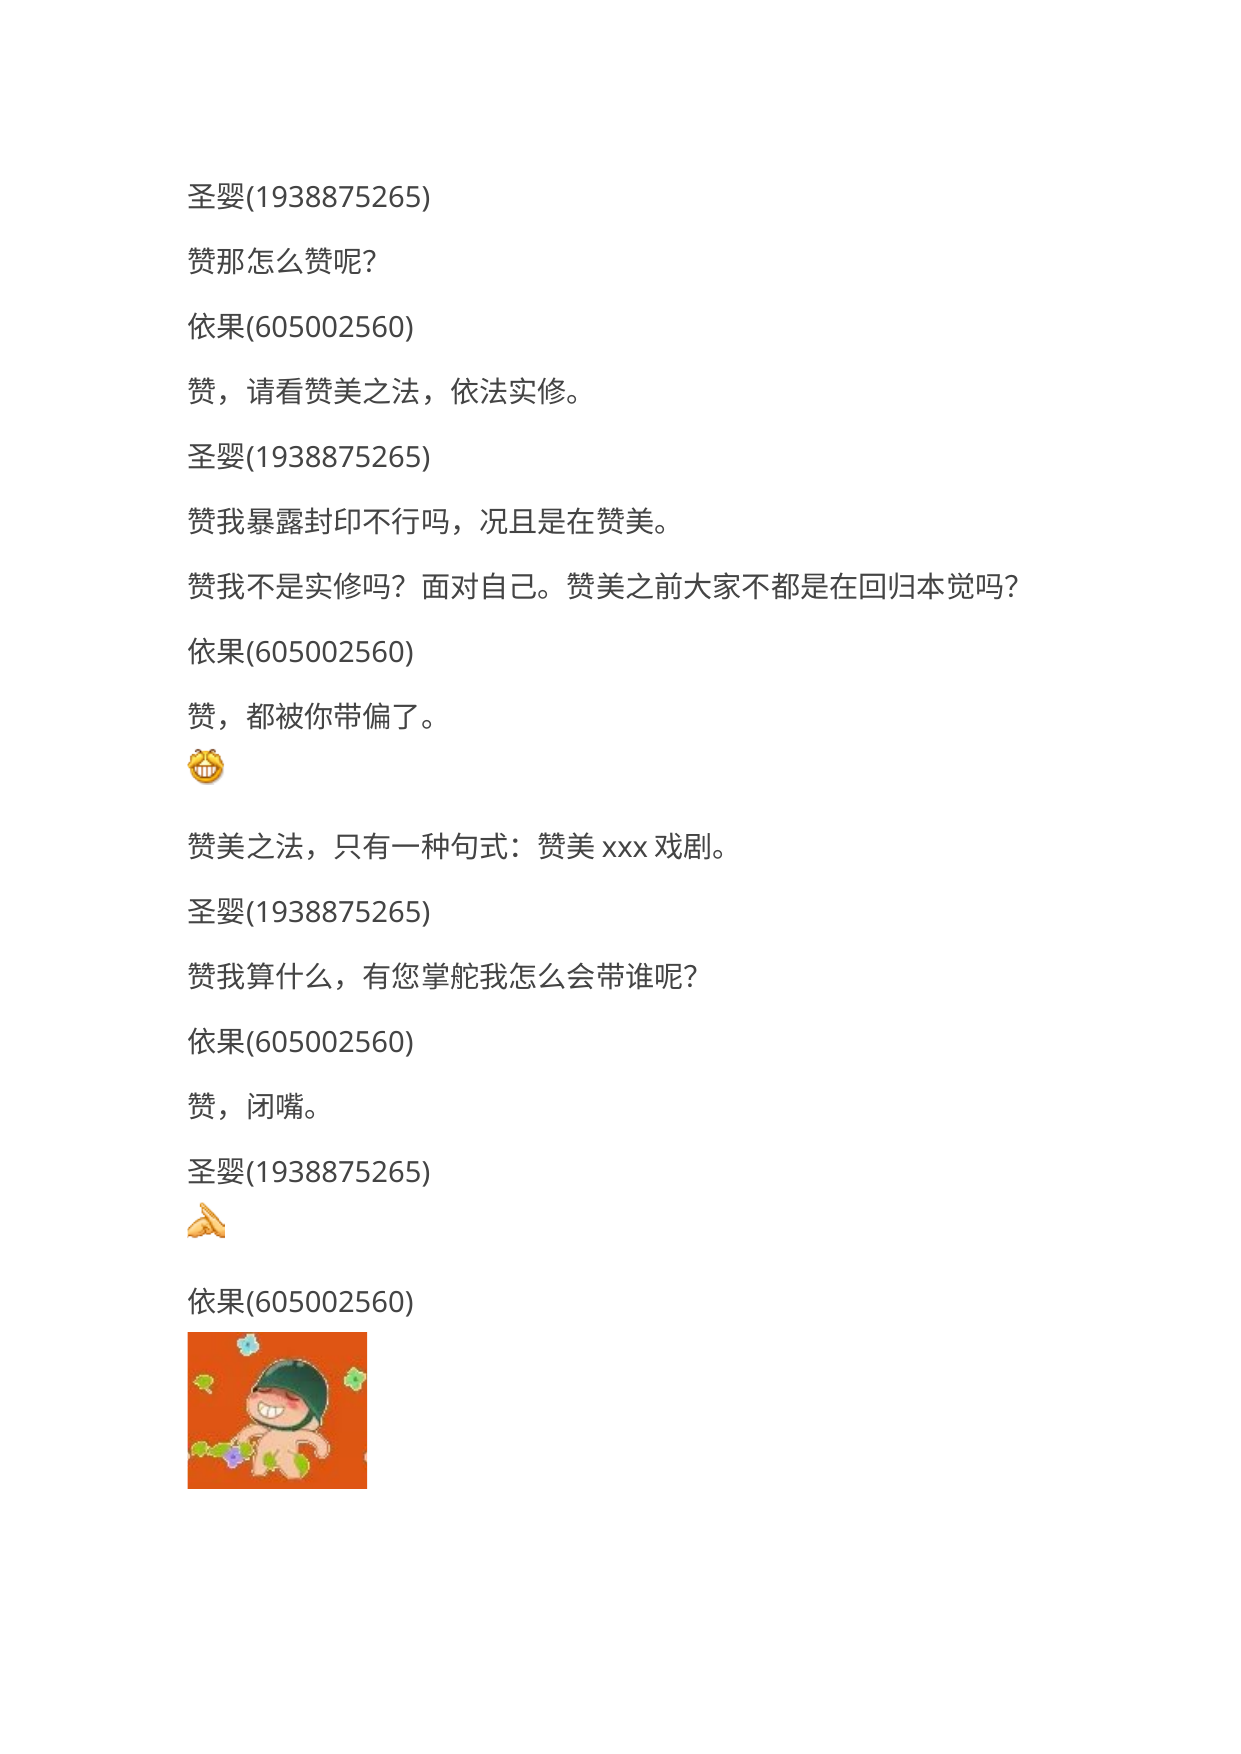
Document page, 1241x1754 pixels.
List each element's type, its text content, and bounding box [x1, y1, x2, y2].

picture [187, 1202, 226, 1240]
text 圣婴(1938875265) 赞我暴露封印不行吗，况且是在赞美。 赞我不是实修吗？面对自己。赞美之前大家不都是在回归本觉吗？ 依果(605002560) 赞，都被你带偏了。 赞美之法，只有一种句式：赞美xxx戏剧。 [187, 422, 1053, 877]
text 圣婴(1938875265) 赞我算什么，有您掌舵我怎么会带谁呢？ 依果(605002560) 赞，闭嘴。 圣婴(1938875265) 依果(605002560) [187, 877, 1053, 1494]
picture [187, 1332, 368, 1489]
text 圣婴(1938875265) 赞那怎么赞呢？ 依果(605002560) 赞，请看赞美之法，依法实修。 [187, 162, 1053, 422]
picture [187, 747, 226, 785]
